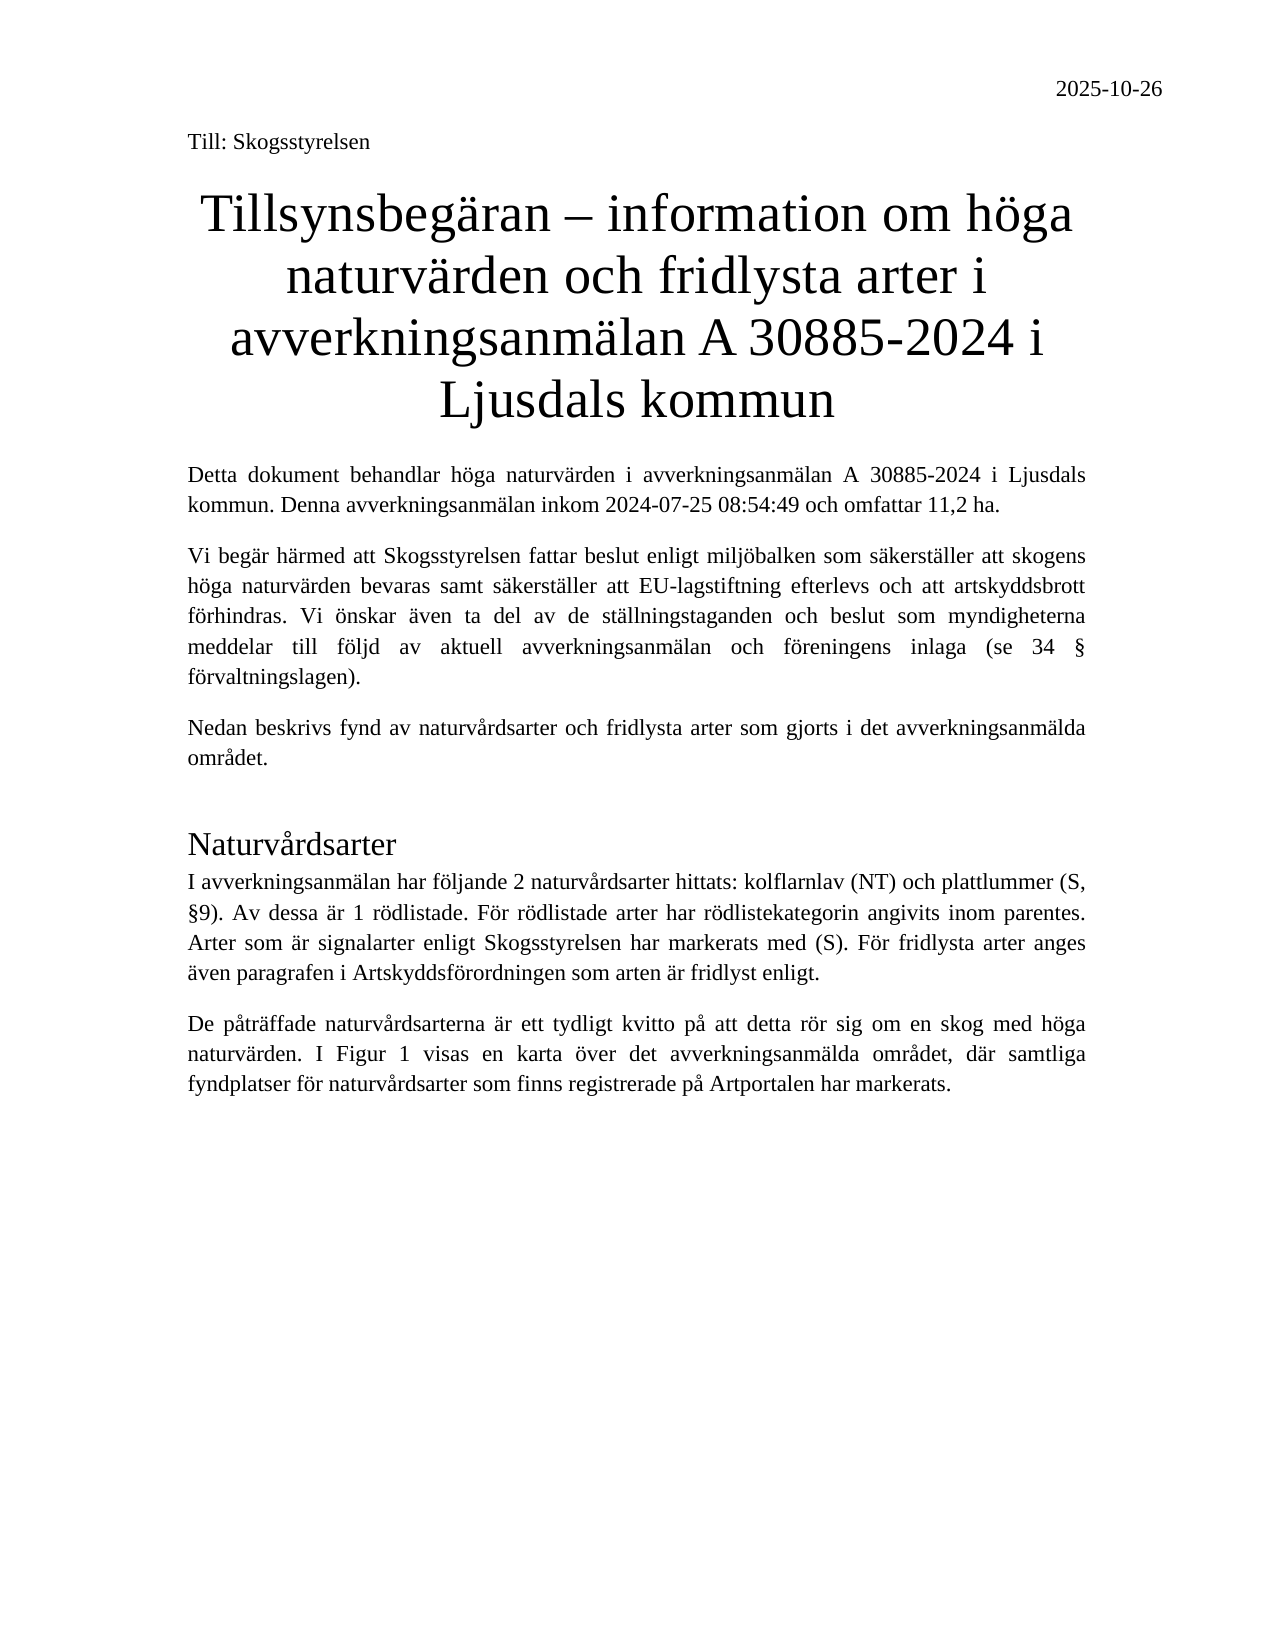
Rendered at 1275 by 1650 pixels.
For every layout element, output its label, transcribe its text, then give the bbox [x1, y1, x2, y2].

text Vi begär härmed att Skogsstyrelsen fattar beslut enligt miljöbalken som säkerställer att skogens höga naturvärden bevaras samt säkerställer att EU-lagstiftning efterlevs och att artskyddsbrott förhindras. Vi önskar även ta del av de ställningstaganden och beslut som myndigheterna meddelar till följd av aktuell avverkningsanmälan och föreningens inlaga (se 34 § förvaltningslagen). [187, 542, 1087, 689]
text I avverkningsanmälan har följande 2 naturvårdsarter hittats: kolflarnlav (NT) och plattlummer (S, §9). Av dessa är 1 rödlistade. För rödlistade arter har rödlistekategorin angivits inom parentes. Arter som är signalarter enligt Skogsstyrelsen har markerats med (S). För fridlysta arter anges även paragrafen i Artskyddsförordningen som arten är fridlyst enligt. [187, 868, 1087, 985]
text Detta dokument behandlar höga naturvärden i avverkningsanmälan A 30885-2024 i Ljusdals kommun. Denna avverkningsanmälan inkom 2024-07-25 08:54:49 och omfattar 11,2 ha. [187, 461, 1087, 517]
subtitle Naturvårdsarter [187, 824, 1087, 863]
text De påträffade naturvårdsarterna är ett tydligt kvitto på att detta rör sig om en skog med höga naturvärden. I Figur 1 visas en karta över det avverkningsanmälda området, där samtliga fyndplatser för naturvårdsarter som finns registrerade på Artportalen har markerats. [187, 1010, 1087, 1097]
text Nedan beskrivs fynd av naturvårdsarter och fridlysta arter som gjorts i det avverkningsanmälda området. [187, 714, 1087, 771]
title Tillsynsbegäran – information om höga naturvärden och fridlysta arter i avverkningsanmälan A 30885-2024 i Ljusdals kommun [187, 180, 1087, 429]
